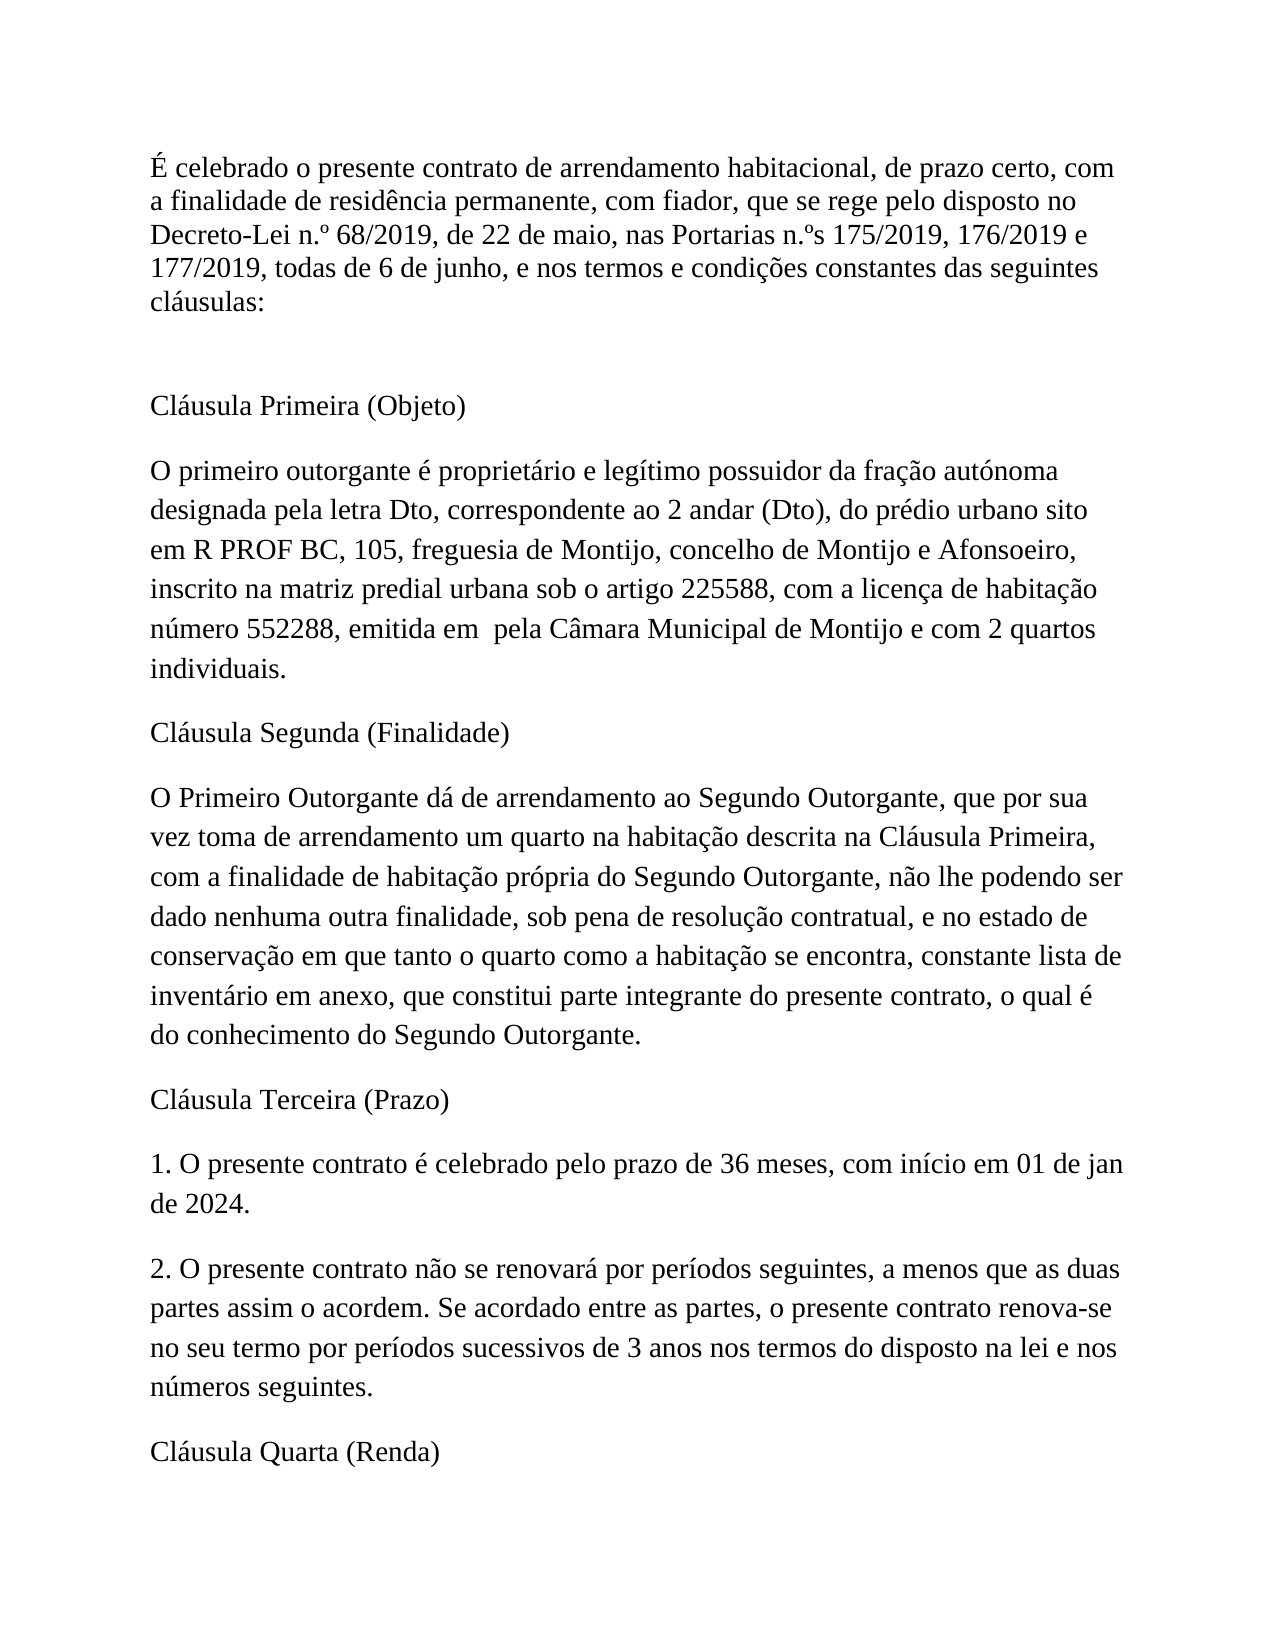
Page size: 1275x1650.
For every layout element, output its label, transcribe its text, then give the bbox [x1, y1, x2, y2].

text Cláusula Terceira (Prazo) [150, 1076, 1125, 1116]
text Cláusula Segunda (Finalidade) [150, 709, 1125, 749]
text Cláusula Primeira (Objeto) [150, 382, 1125, 422]
text 1. O presente contrato é celebrado pelo prazo de 36 meses, com início em 01 de jan de 2024. [150, 1141, 1125, 1220]
text O primeiro outorgante é proprietário e legítimo possuidor da fração autónoma designada pela letra Dto, correspondente ao 2 andar (Dto), do prédio urbano sito em R PROF BC, 105, freguesia de Montijo, concelho de Montijo e Afonsoeiro, inscrito na matriz predial urbana sob o artigo 225588, com a licença de habitação número 552288, emitida em pela Câmara Municipal de Montijo e com 2 quartos individuais. [150, 447, 1125, 684]
text 2. O presente contrato não se renovará por períodos seguintes, a menos que as duas partes assim o acordem. Se acordado entre as partes, o presente contrato renova-se no seu termo por períodos sucessivos de 3 anos nos termos do disposto na lei e nos números seguintes. [150, 1245, 1125, 1403]
text O Primeiro Outorgante dá de arrendamento ao Segundo Outorgante, que por sua vez toma de arrendamento um quarto na habitação descrita na Cláusula Primeira, com a finalidade de habitação própria do Segundo Outorgante, não lhe podendo ser dado nenhuma outra finalidade, sob pena de resolução contratual, e no estado de conservação em que tanto o quarto como a habitação se encontra, constante lista de inventário em anexo, que constitui parte integrante do presente contrato, o qual é do conhecimento do Segundo Outorgante. [150, 774, 1125, 1051]
text Cláusula Quarta (Renda) [150, 1428, 1125, 1468]
text É celebrado o presente contrato de arrendamento habitacional, de prazo certo, com a finalidade de residência permanente, com fiador, que se rege pelo disposto no Decreto-Lei n.º 68/2019, de 22 de maio, nas Portarias n.ºs 175/2019, 176/2019 e 177/2019, todas de 6 de junho, e nos termos e condições constantes das seguintes cláusulas: [150, 150, 1125, 318]
